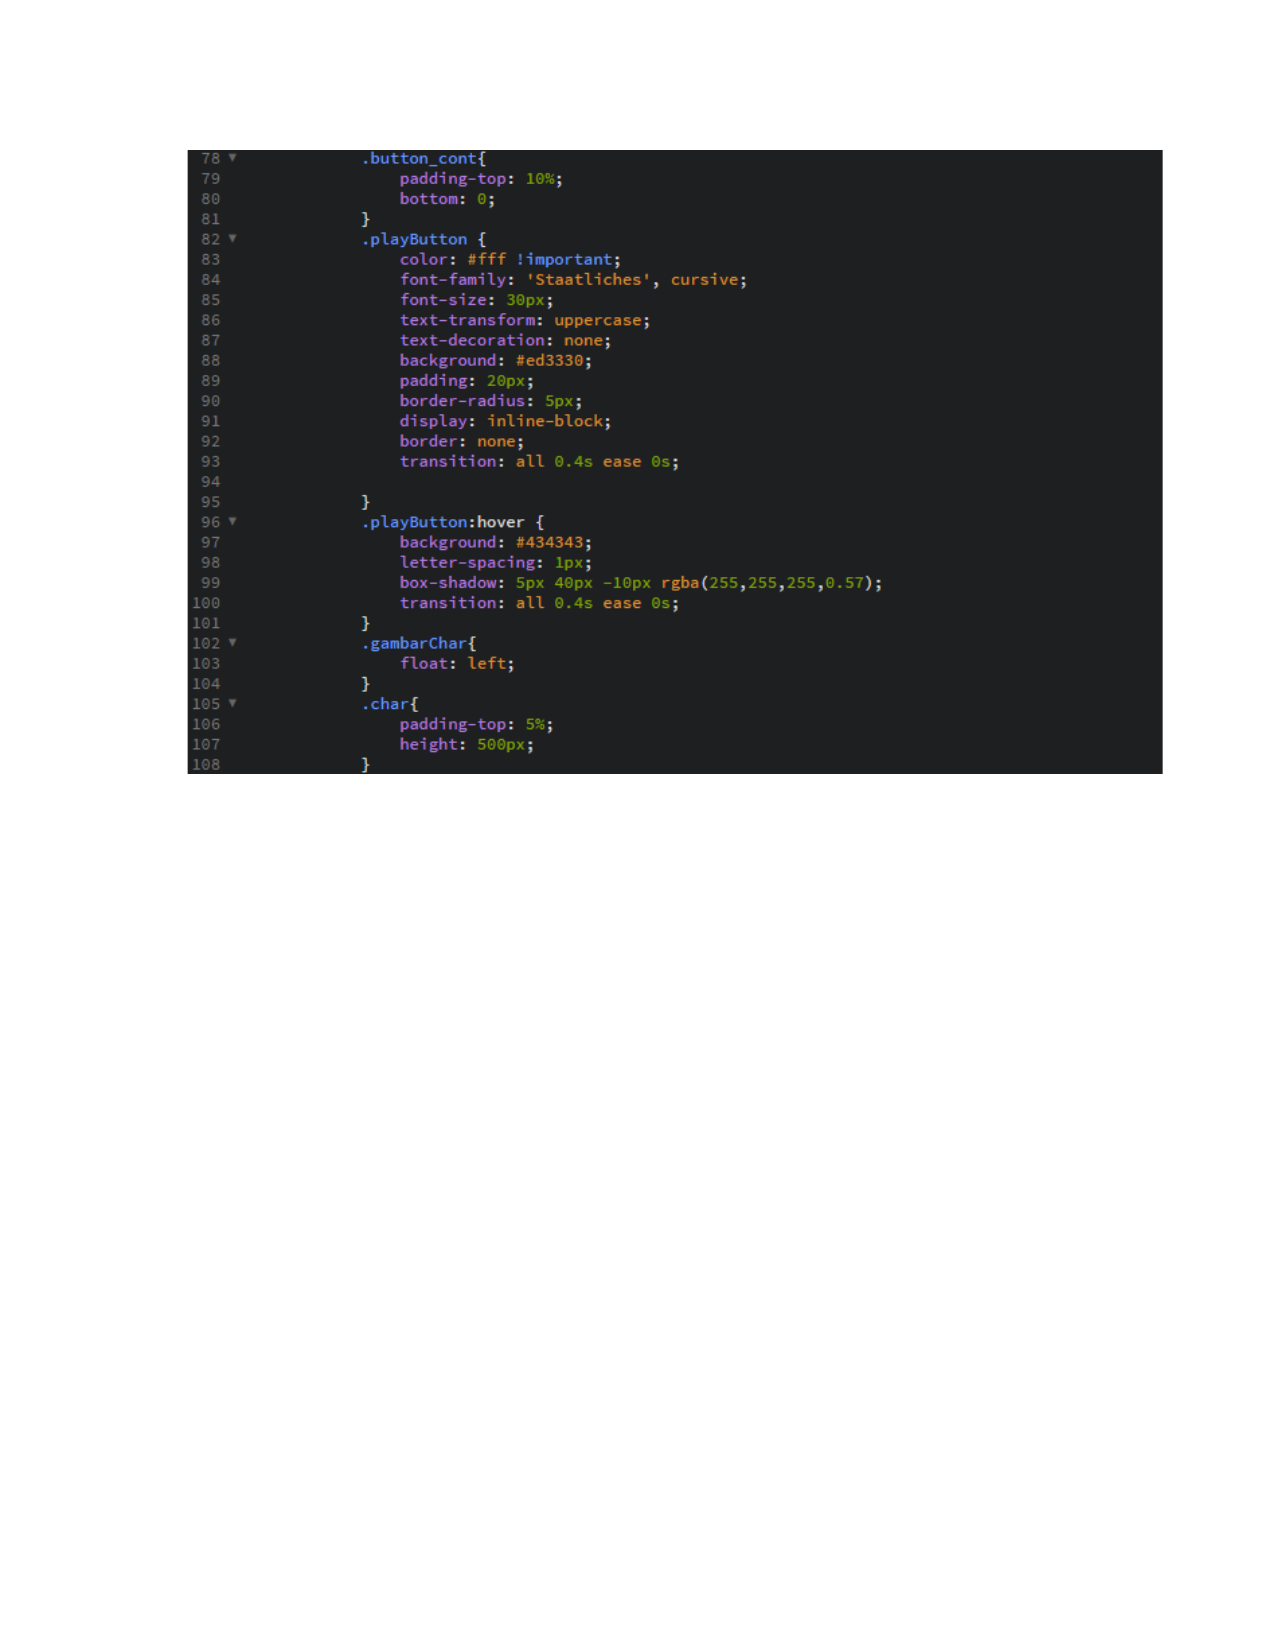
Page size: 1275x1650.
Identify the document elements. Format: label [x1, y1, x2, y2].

picture [187, 150, 1163, 774]
